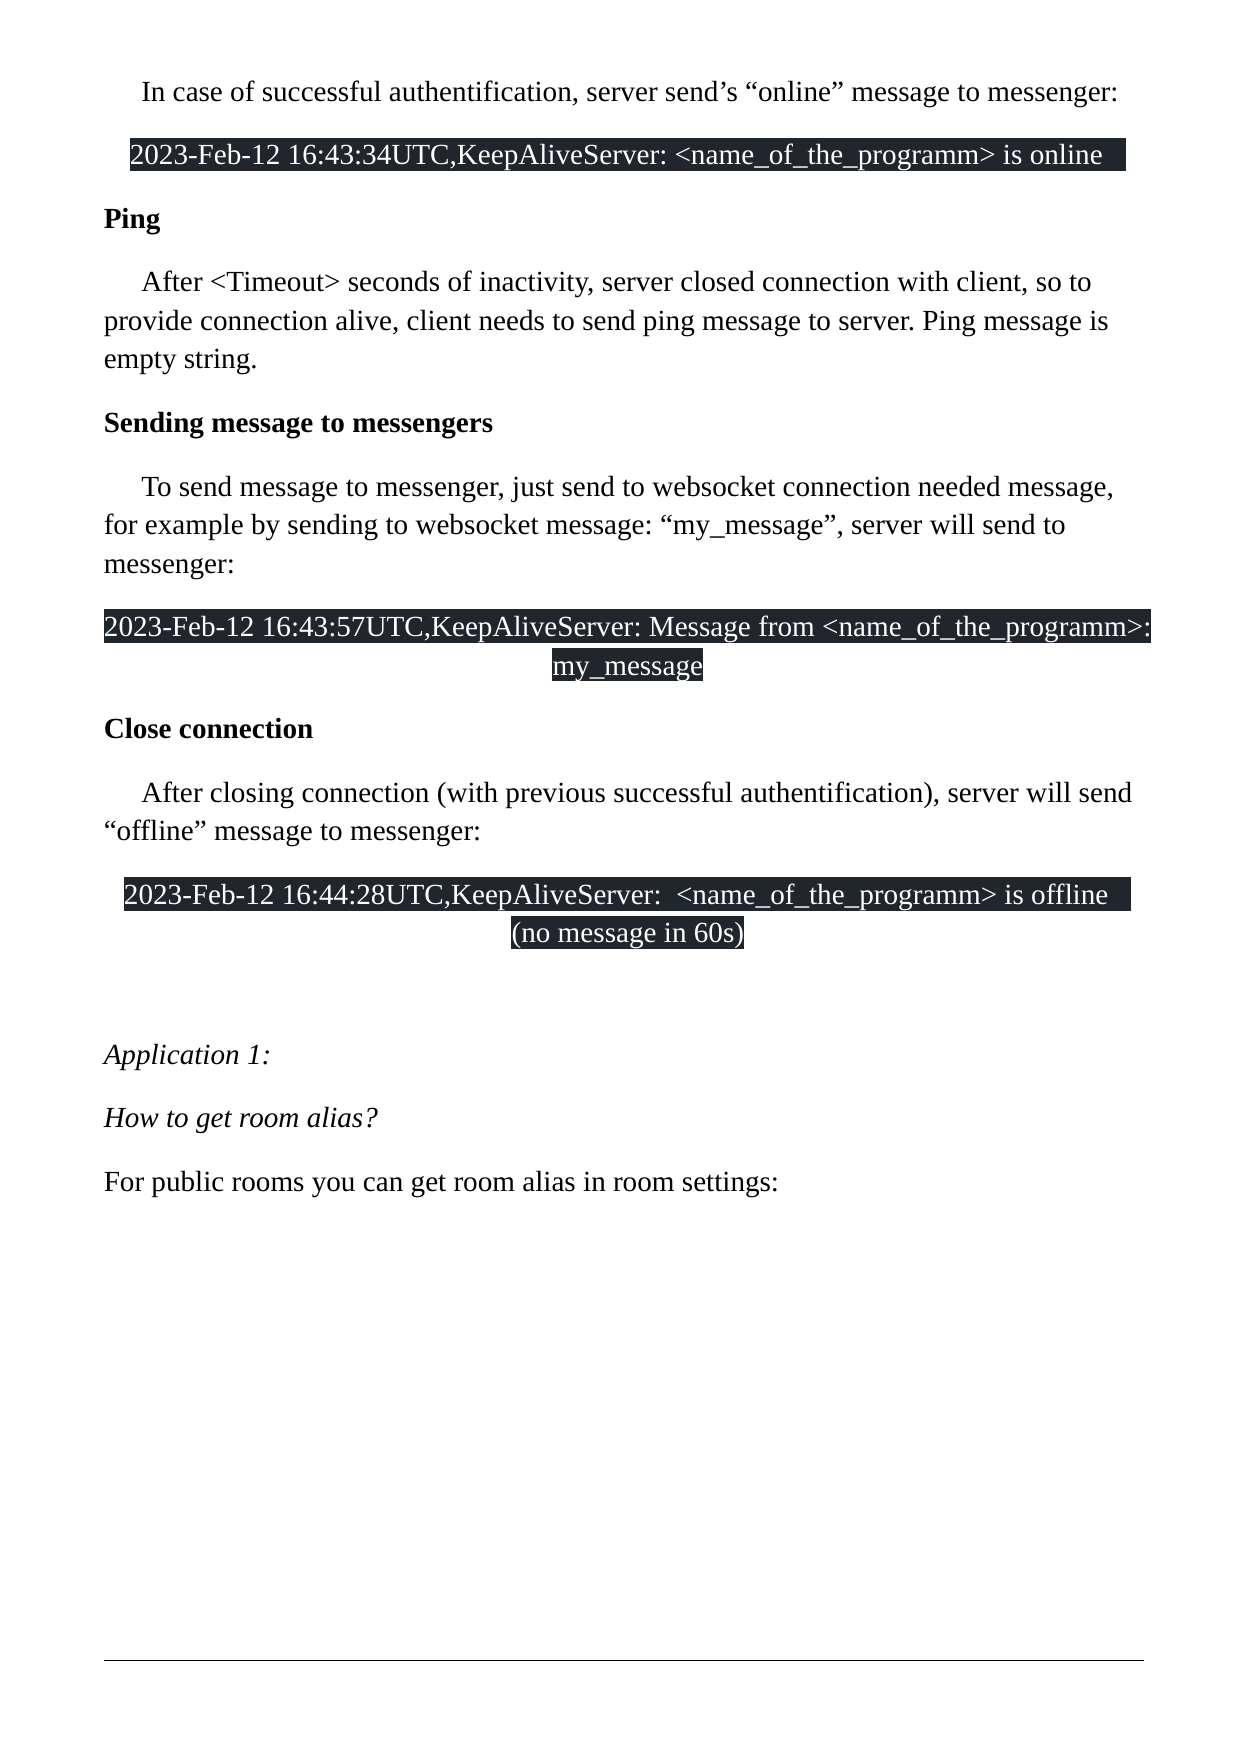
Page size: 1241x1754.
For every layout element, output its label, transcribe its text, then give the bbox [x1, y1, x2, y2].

text Ping [103, 201, 1152, 234]
text Sending message to messengers [103, 405, 1152, 439]
text Close connection [103, 711, 1152, 745]
text 2023-Feb-12 16:43:34UTC,KeepAliveServer: <name_of_the_programm> is online✅ [103, 137, 1152, 171]
text 2023-Feb-12 16:43:57UTC,KeepAliveServer: Message from <name_of_the_programm>: my_message [103, 609, 1152, 681]
text After <Timeout> seconds of inactivity, server closed connection with client, so to provide connection alive, client needs to send ping message to server. Ping message is empty string. [103, 264, 1152, 375]
text In case of successful authentification, server send’s “online” message to messenger: [103, 74, 1152, 107]
text How to get room alias? [103, 1101, 1152, 1134]
text To send message to messenger, just send to websocket connection needed message, for example by sending to websocket message: “my_message”, server will send to messenger: [103, 469, 1152, 579]
text After closing connection (with previous successful authentification), server will send “offline” message to messenger: [103, 775, 1152, 847]
text 2023-Feb-12 16:44:28UTC,KeepAliveServer: <name_of_the_programm> is offline❌ (no message in 60s) [103, 877, 1152, 949]
text For public rooms you can get room alias in room settings: [103, 1164, 1152, 1198]
text Application 1: [103, 1037, 1152, 1071]
